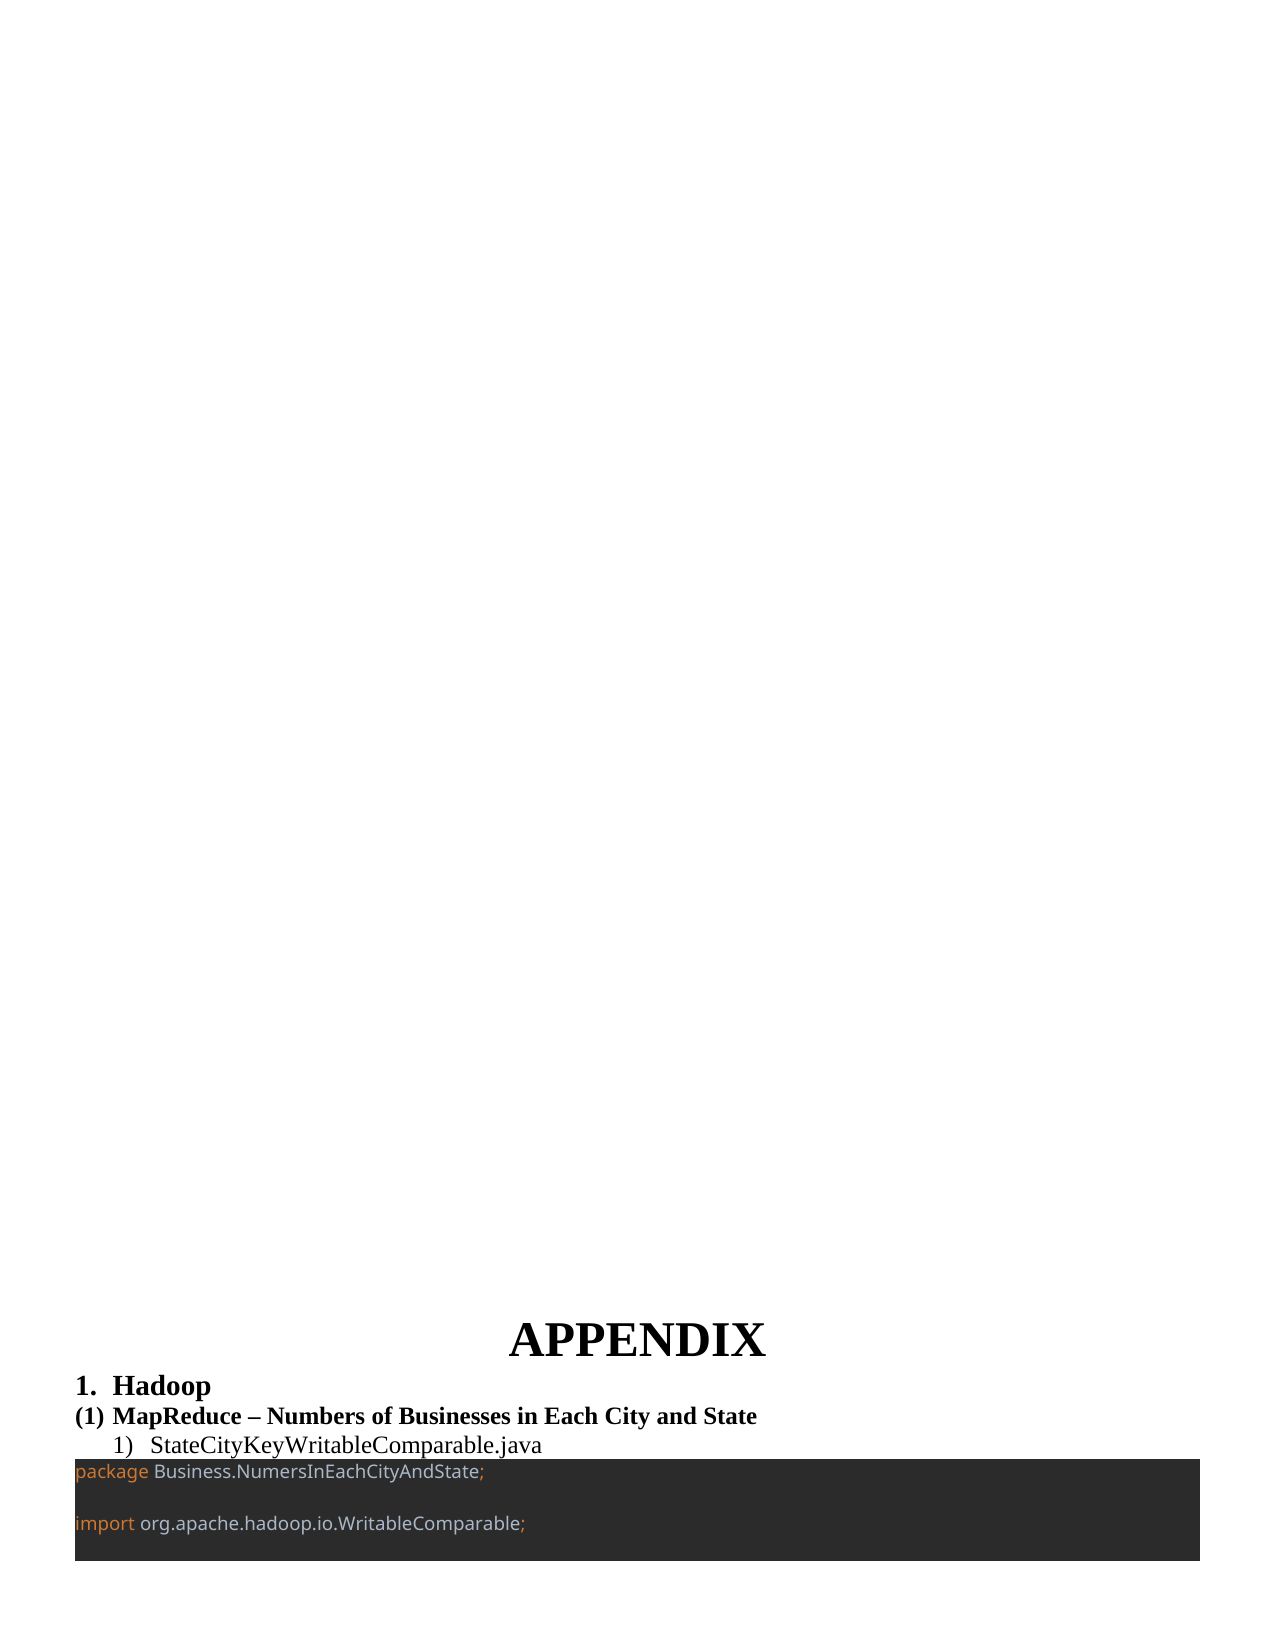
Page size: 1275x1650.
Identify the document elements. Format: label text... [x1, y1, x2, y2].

list Hadoop [75, 1368, 1200, 1401]
text APPENDIX [75, 1310, 1200, 1368]
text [75, 1459, 1200, 1561]
list MapReduce – Numbers of Businesses in Each City and State [75, 1401, 1200, 1430]
list StateCityKeyWritableComparable.java [112, 1430, 1200, 1459]
